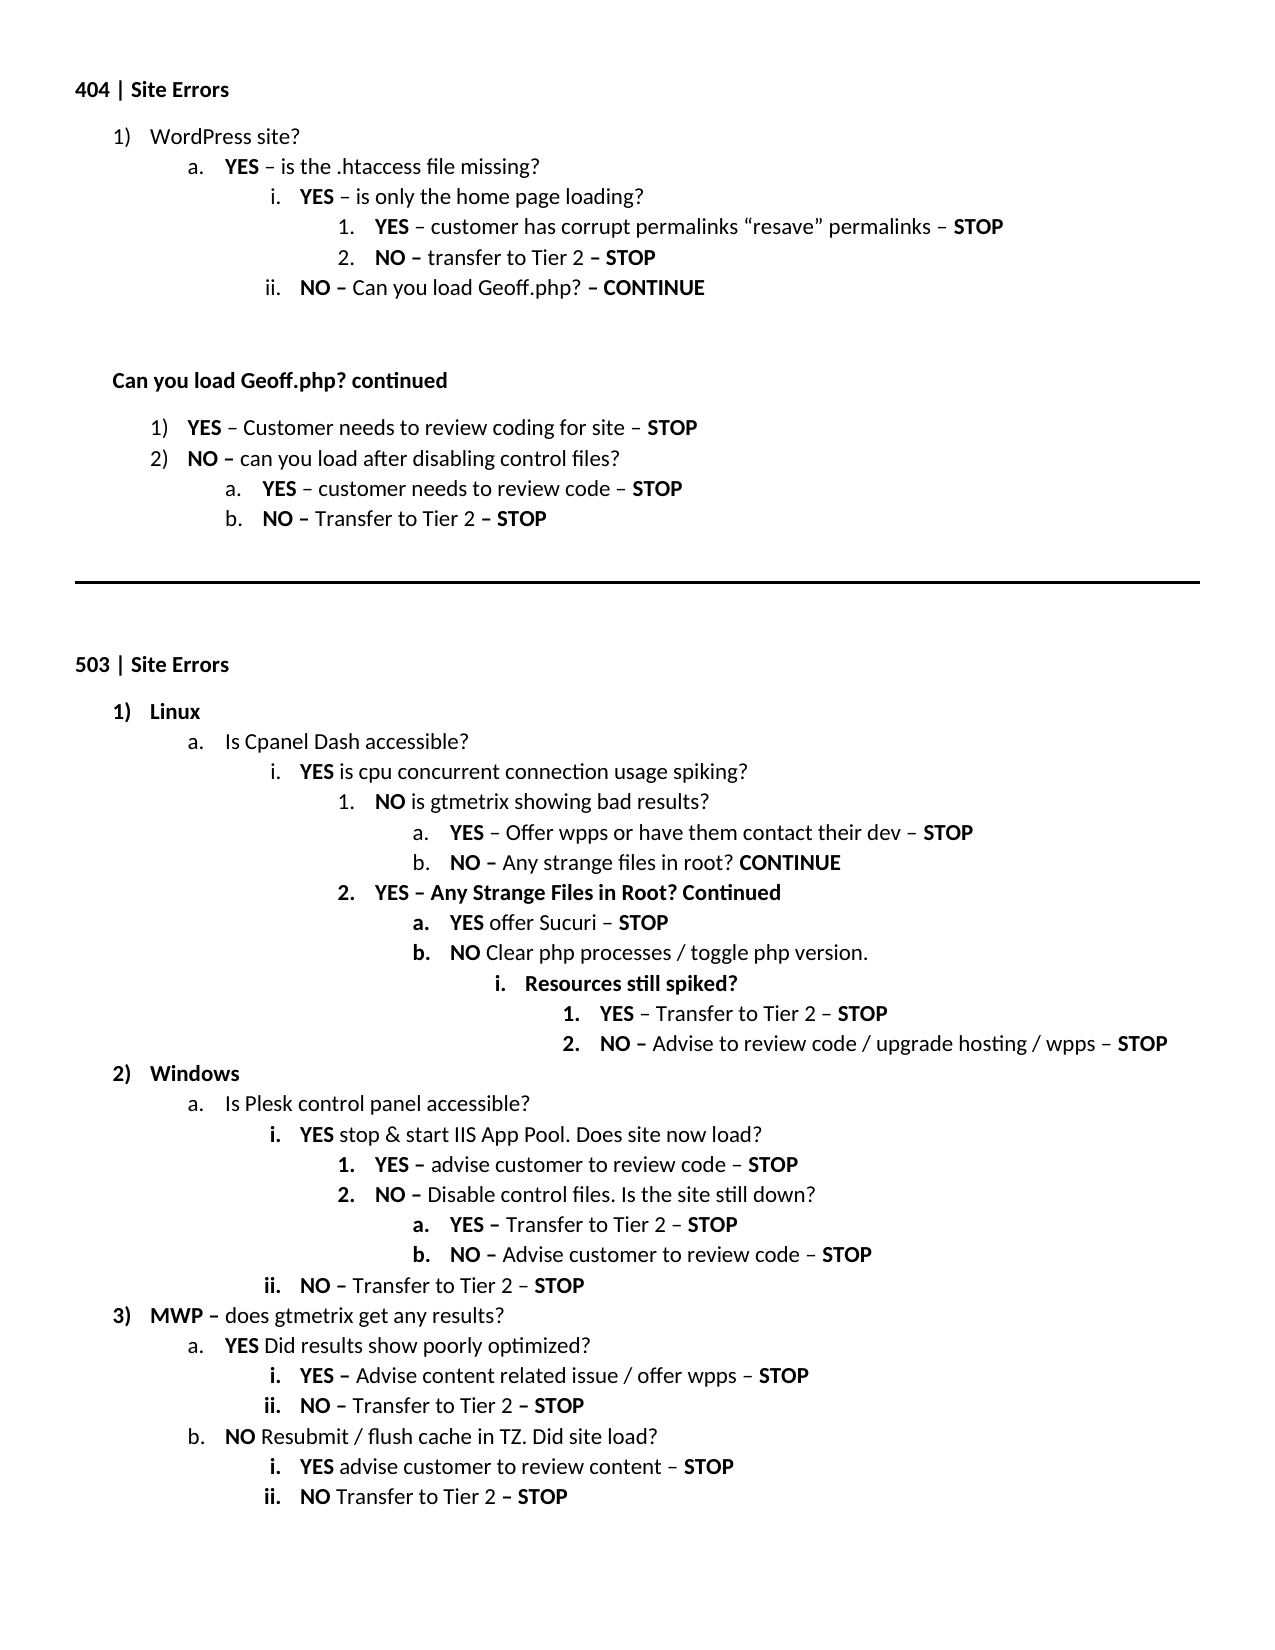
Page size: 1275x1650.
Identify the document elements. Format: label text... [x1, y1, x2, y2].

list Is Cpanel Dash accessible? [187, 727, 1200, 755]
list Is Plesk control panel accessible? [187, 1089, 1200, 1118]
list YES – Transfer to Tier 2 – STOP [562, 999, 1200, 1027]
list Linux [112, 697, 1200, 725]
list NO – transfer to Tier 2 – STOP [337, 243, 1200, 271]
list YES advise customer to review content – STOP [281, 1452, 1200, 1480]
list NO – Transfer to Tier 2 – STOP [225, 504, 1200, 532]
list YES – Any Strange Files in Root? Continued [337, 878, 1200, 906]
list NO Resubmit / flush cache in TZ. Did site load? [187, 1422, 1200, 1450]
list NO – Any strange files in root? CONTINUE [412, 848, 1200, 876]
list NO – Transfer to Tier 2 – STOP [281, 1392, 1200, 1420]
list YES offer Sucuri – STOP [412, 908, 1200, 936]
list NO – can you load after disabling control files? [150, 444, 1200, 472]
list YES – advise customer to review code – STOP [337, 1150, 1200, 1178]
list YES – customer needs to review code – STOP [225, 474, 1200, 502]
list NO – Transfer to Tier 2 – STOP [281, 1271, 1200, 1299]
list YES – Customer needs to review coding for site – STOP [150, 413, 1200, 442]
list NO – Disable control files. Is the site still down? [337, 1180, 1200, 1208]
text 503 | Site Errors [75, 650, 1200, 678]
list Windows [112, 1059, 1200, 1087]
list YES – is the .htaccess file missing? [187, 152, 1200, 180]
list YES – customer has corrupt permalinks “resave” permalinks – STOP [337, 212, 1200, 241]
list NO – Advise customer to review code – STOP [412, 1241, 1200, 1269]
list YES – Advise content related issue / offer wpps – STOP [281, 1361, 1200, 1389]
list WordPress site? [112, 122, 1200, 150]
text 404 | Site Errors [75, 75, 1200, 103]
list MWP – does gtmetrix get any results? [112, 1301, 1200, 1329]
list YES – Transfer to Tier 2 – STOP [412, 1210, 1200, 1238]
list Resources still spiked? [506, 969, 1200, 997]
list NO is gtmetrix showing bad results? [337, 787, 1200, 816]
list YES is cpu concurrent connection usage spiking? [281, 757, 1200, 785]
list NO – Can you load Geoff.php? – CONTINUE [281, 273, 1200, 301]
list NO – Advise to review code / upgrade hosting / wpps – STOP [562, 1029, 1200, 1057]
text Can you load Geoff.php? continued [112, 367, 1200, 395]
list YES Did results show poorly optimized? [187, 1331, 1200, 1359]
list NO Transfer to Tier 2 – STOP [281, 1482, 1200, 1510]
list YES – Offer wpps or have them contact their dev – STOP [412, 818, 1200, 846]
list YES stop & start IIS App Pool. Does site now load? [281, 1120, 1200, 1148]
list YES – is only the home page loading? [281, 182, 1200, 210]
list NO Clear php processes / toggle php version. [412, 938, 1200, 967]
